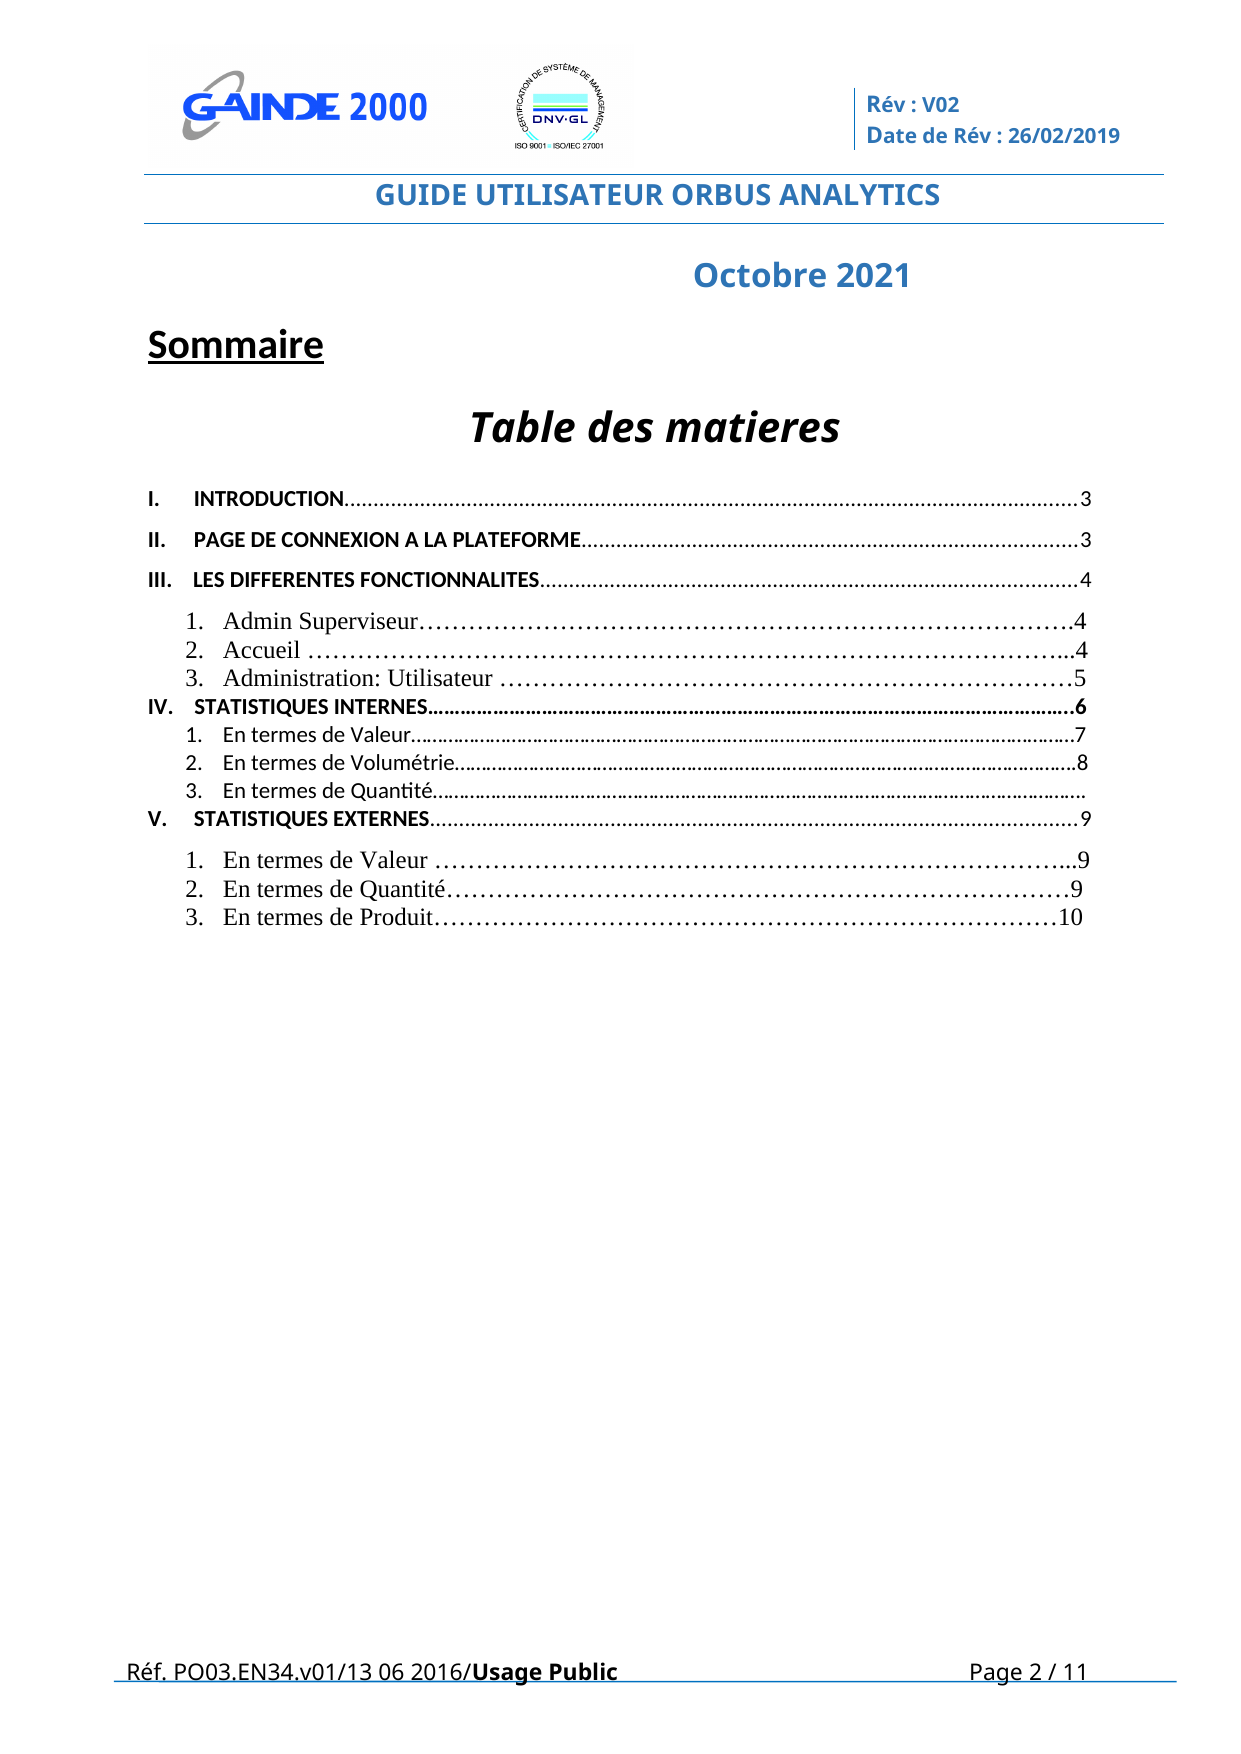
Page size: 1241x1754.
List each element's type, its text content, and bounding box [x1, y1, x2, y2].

picture [147, 44, 634, 168]
text Octobre 2021 [148, 252, 1093, 298]
text Sommaire [148, 318, 1093, 369]
